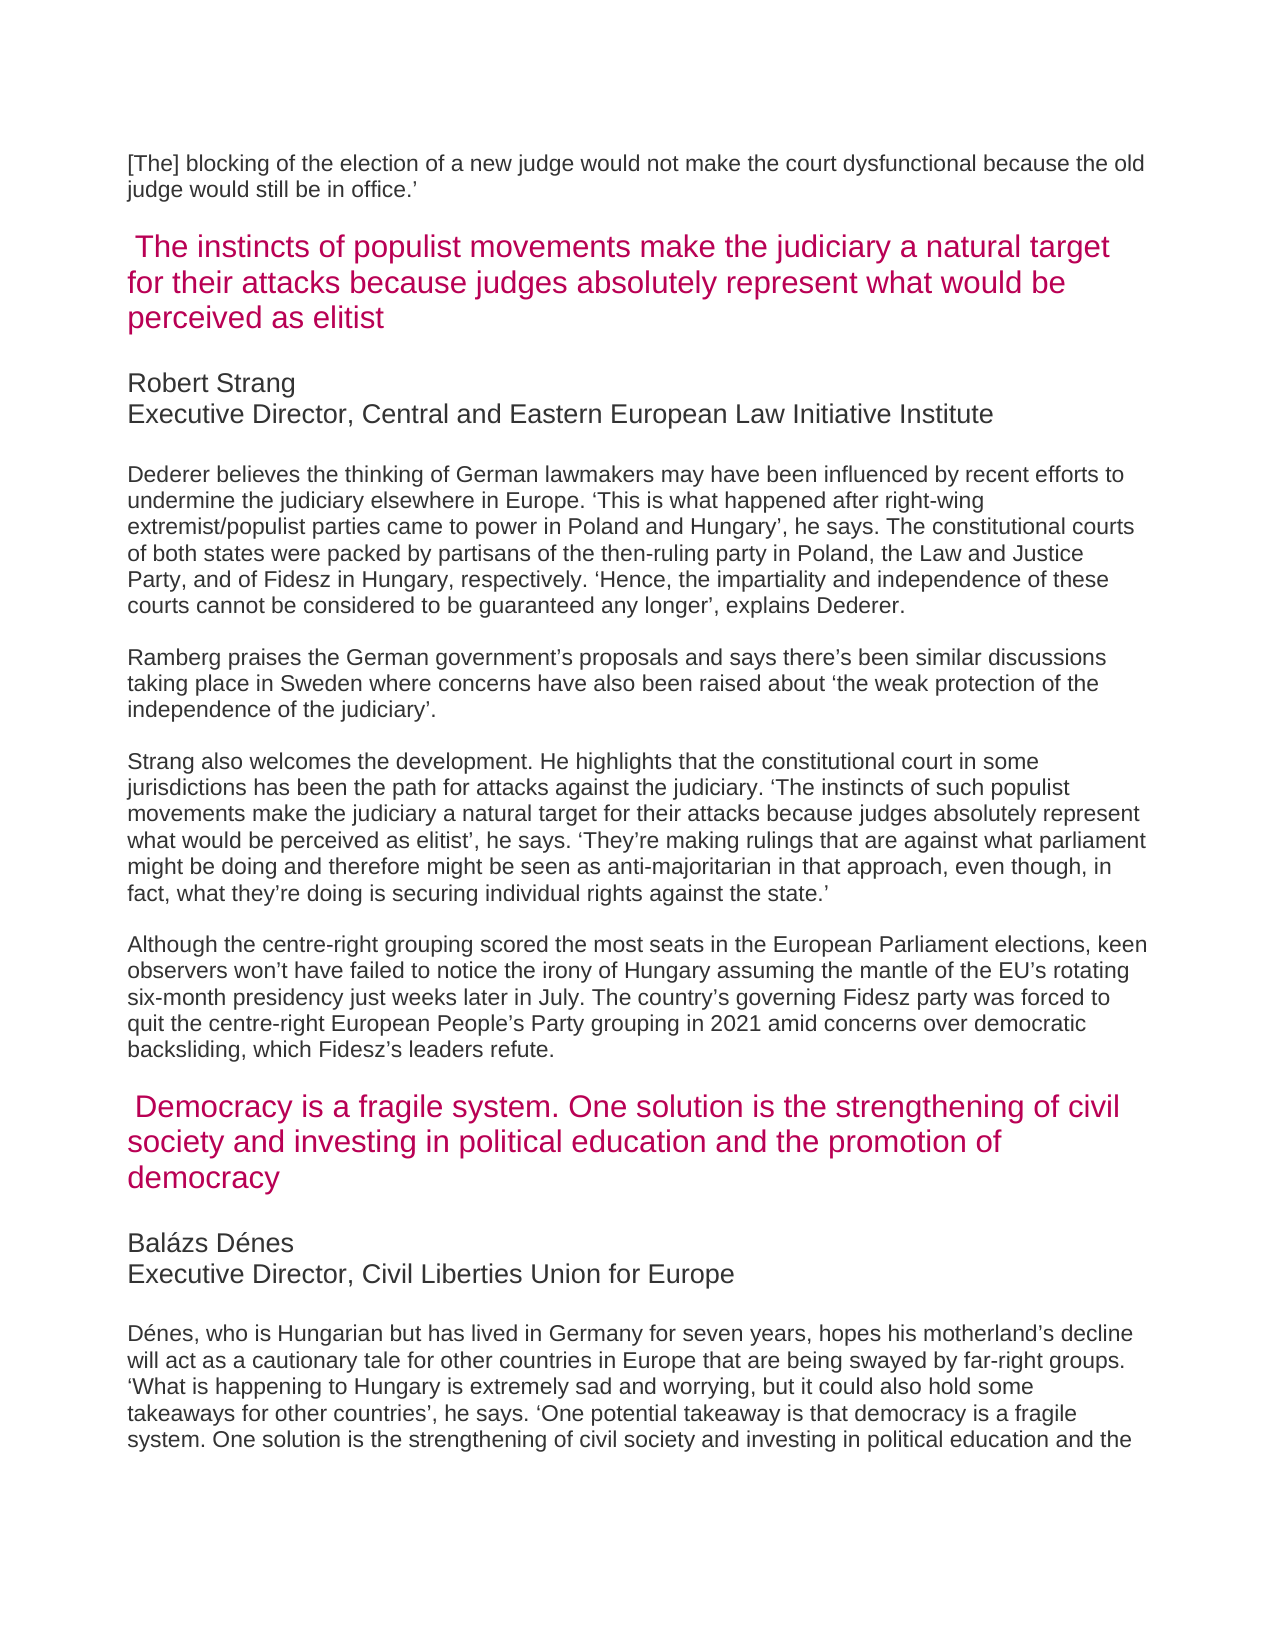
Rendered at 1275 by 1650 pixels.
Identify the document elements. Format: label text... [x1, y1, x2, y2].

text Although the centre-right grouping scored the most seats in the European Parliament elections, keen observers won’t have failed to notice the irony of Hungary assuming the mantle of the EU’s rotating six-month presidency just weeks later in July. The country’s governing Fidesz party was forced to quit the centre-right European People’s Party grouping in 2021 amid concerns over democratic backsliding, which Fidesz’s leaders refute. [127, 931, 1148, 1063]
text Balázs Dénes Executive Director, Civil Liberties Union for Europe [127, 1227, 1148, 1289]
text Strang also welcomes the development. He highlights that the constitutional court in some jurisdictions has been the path for attacks against the judiciary. ‘The instincts of such populist movements make the judiciary a natural target for their attacks because judges absolutely represent what would be perceived as elitist’, he says. ‘They’re making rulings that are against what parliament might be doing and therefore might be seen as anti-majoritarian in that approach, even though, in fact, what they’re doing is securing individual rights against the state.’ [127, 748, 1148, 906]
text Democracy is a fragile system. One solution is the strengthening of civil society and investing in political education and the promotion of democracy [127, 1088, 1148, 1195]
text Ramberg praises the German government’s proposals and says there’s been similar discussions taking place in Sweden where concerns have also been raised about ‘the weak protection of the independence of the judiciary’. [127, 644, 1148, 723]
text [127, 150, 1148, 203]
text Dederer believes the thinking of German lawmakers may have been influenced by recent efforts to undermine the judiciary elsewhere in Europe. ‘This is what happened after right-wing extremist/populist parties came to power in Poland and Hungary’, he says. The constitutional courts of both states were packed by partisans of the then-ruling party in Poland, the Law and Justice Party, and of Fidesz in Hungary, respectively. ‘Hence, the impartiality and independence of these courts cannot be considered to be guaranteed any longer’, explains Dederer. [127, 461, 1148, 619]
text Robert Strang Executive Director, Central and Eastern European Law Initiative Institute [127, 367, 1148, 429]
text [127, 1320, 1148, 1452]
text The instincts of populist movements make the judiciary a natural target for their attacks because judges absolutely represent what would be perceived as elitist [127, 228, 1148, 336]
